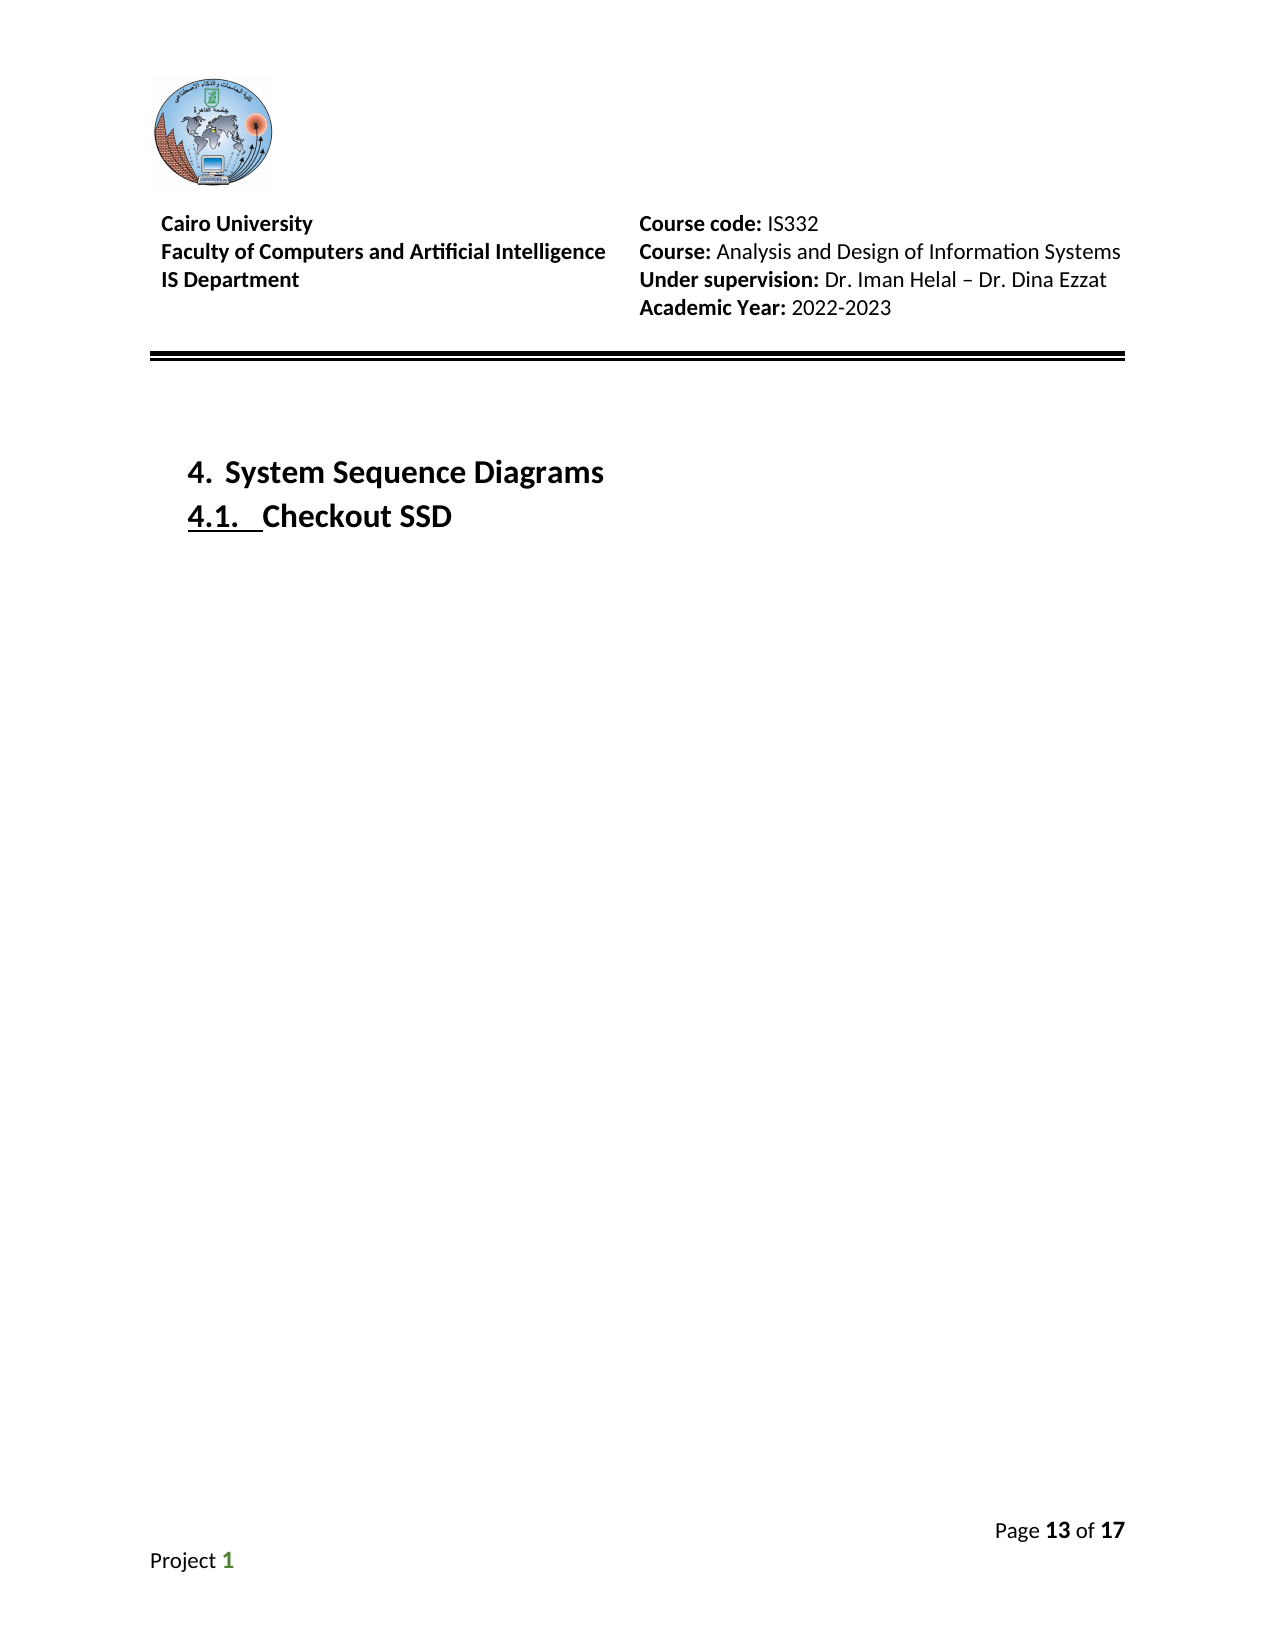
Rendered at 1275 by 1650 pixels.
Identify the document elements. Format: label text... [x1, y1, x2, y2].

picture [150, 75, 276, 190]
list Checkout SSD [187, 495, 1125, 536]
list System Sequence Diagrams [187, 451, 1125, 492]
